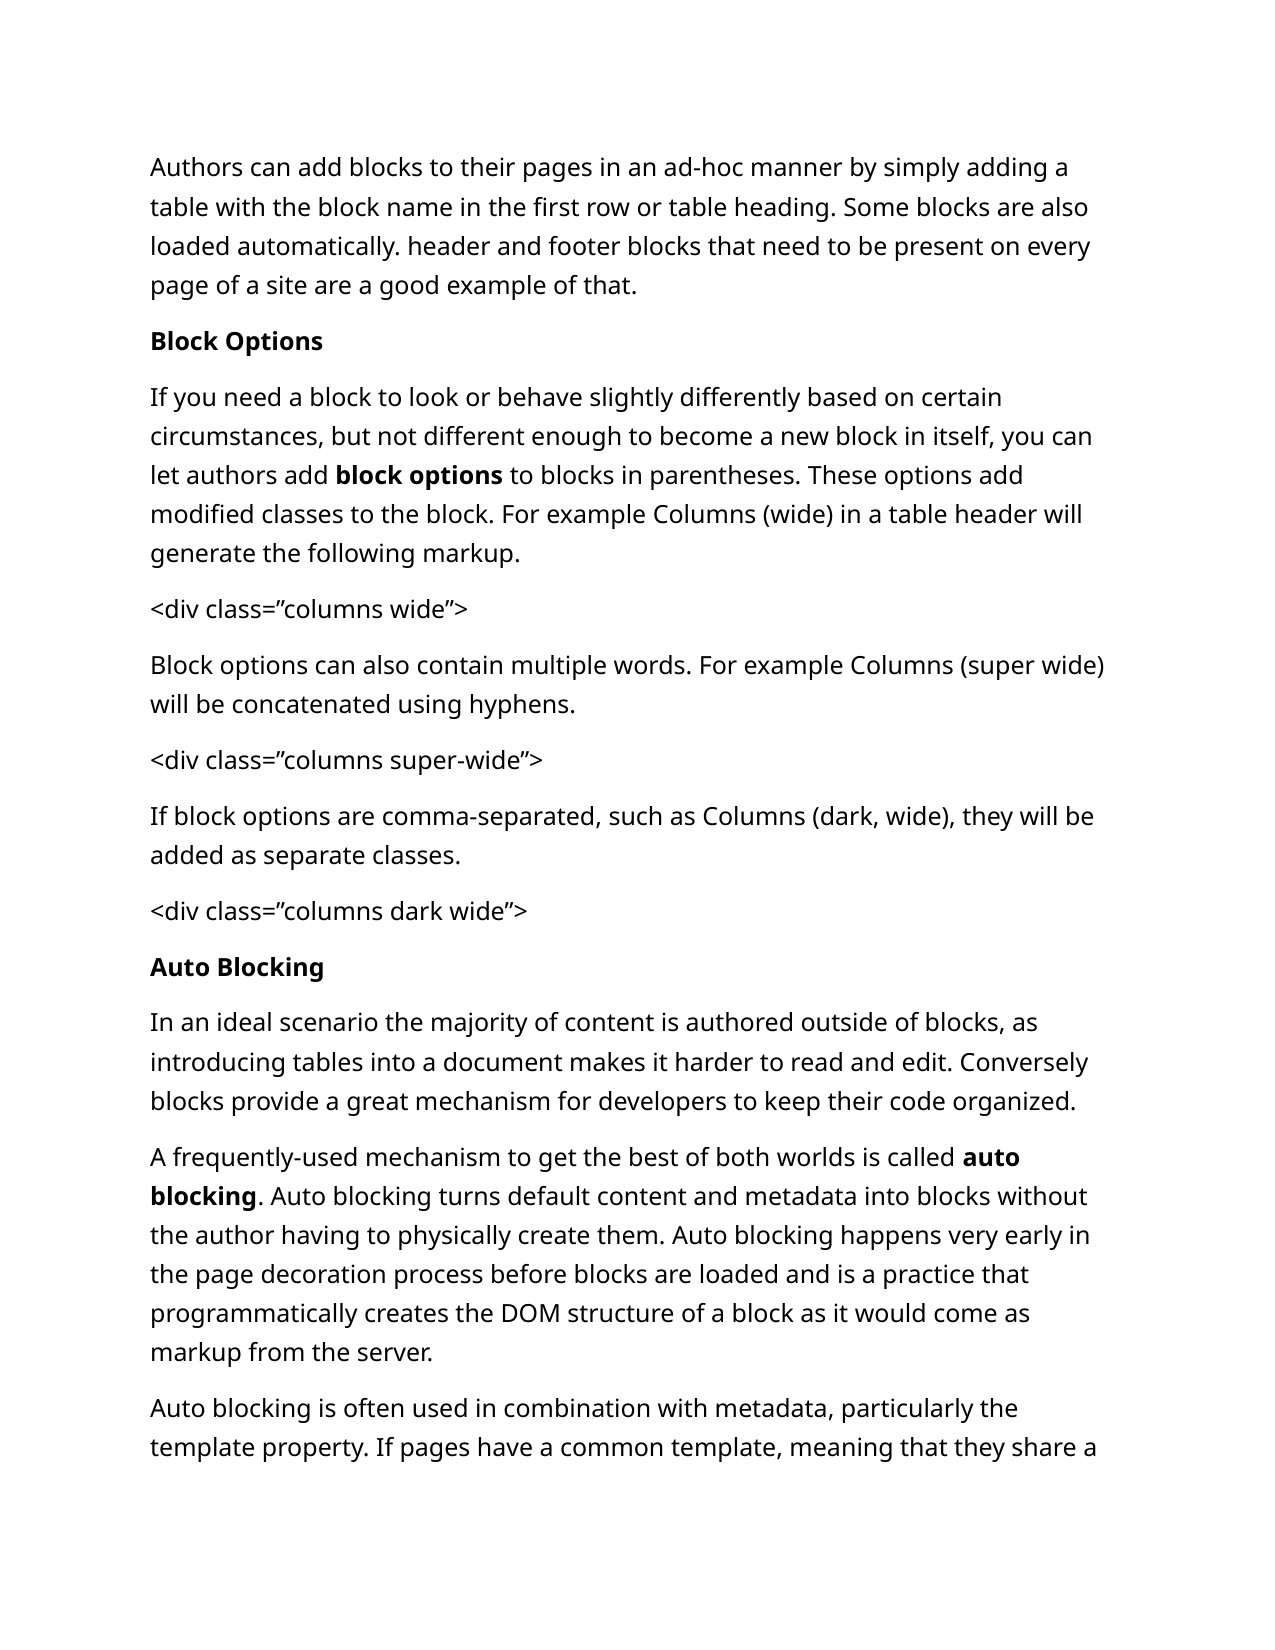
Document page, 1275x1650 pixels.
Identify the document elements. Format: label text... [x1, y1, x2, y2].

text Auto Blocking [150, 949, 1125, 983]
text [150, 1391, 1125, 1464]
text A frequently-used mechanism to get the best of both worlds is called auto blocking. Auto blocking turns default content and metadata into blocks without the author having to physically create them. Auto blocking happens very early in the page decoration process before blocks are loaded and is a practice that programmatically creates the DOM structure of a block as it would come as markup from the server. [150, 1139, 1125, 1369]
text In an ideal scenario the majority of content is authored outside of blocks, as introducing tables into a document makes it harder to read and edit. Conversely blocks provide a great mechanism for developers to keep their code organized. [150, 1005, 1125, 1117]
text Authors can add blocks to their pages in an ad-hoc manner by simply adding a table with the block name in the first row or table heading. Some blocks are also loaded automatically. header and footer blocks that need to be present on every page of a site are a good example of that. [150, 150, 1125, 302]
text <div class=”columns dark wide”> [150, 893, 1125, 927]
text If you need a block to look or behave slightly differently based on certain circumstances, but not different enough to become a new block in itself, you can let authors add block options to blocks in parentheses. These options add modified classes to the block. For example Columns (wide) in a table header will generate the following markup. [150, 379, 1125, 570]
text Block options can also contain multiple words. For example Columns (super wide) will be concatenated using hyphens. [150, 647, 1125, 721]
text Block Options [150, 323, 1125, 357]
text If block options are comma-separated, such as Columns (dark, wide), they will be added as separate classes. [150, 798, 1125, 872]
text <div class=”columns wide”> [150, 592, 1125, 626]
text <div class=”columns super-wide”> [150, 742, 1125, 777]
